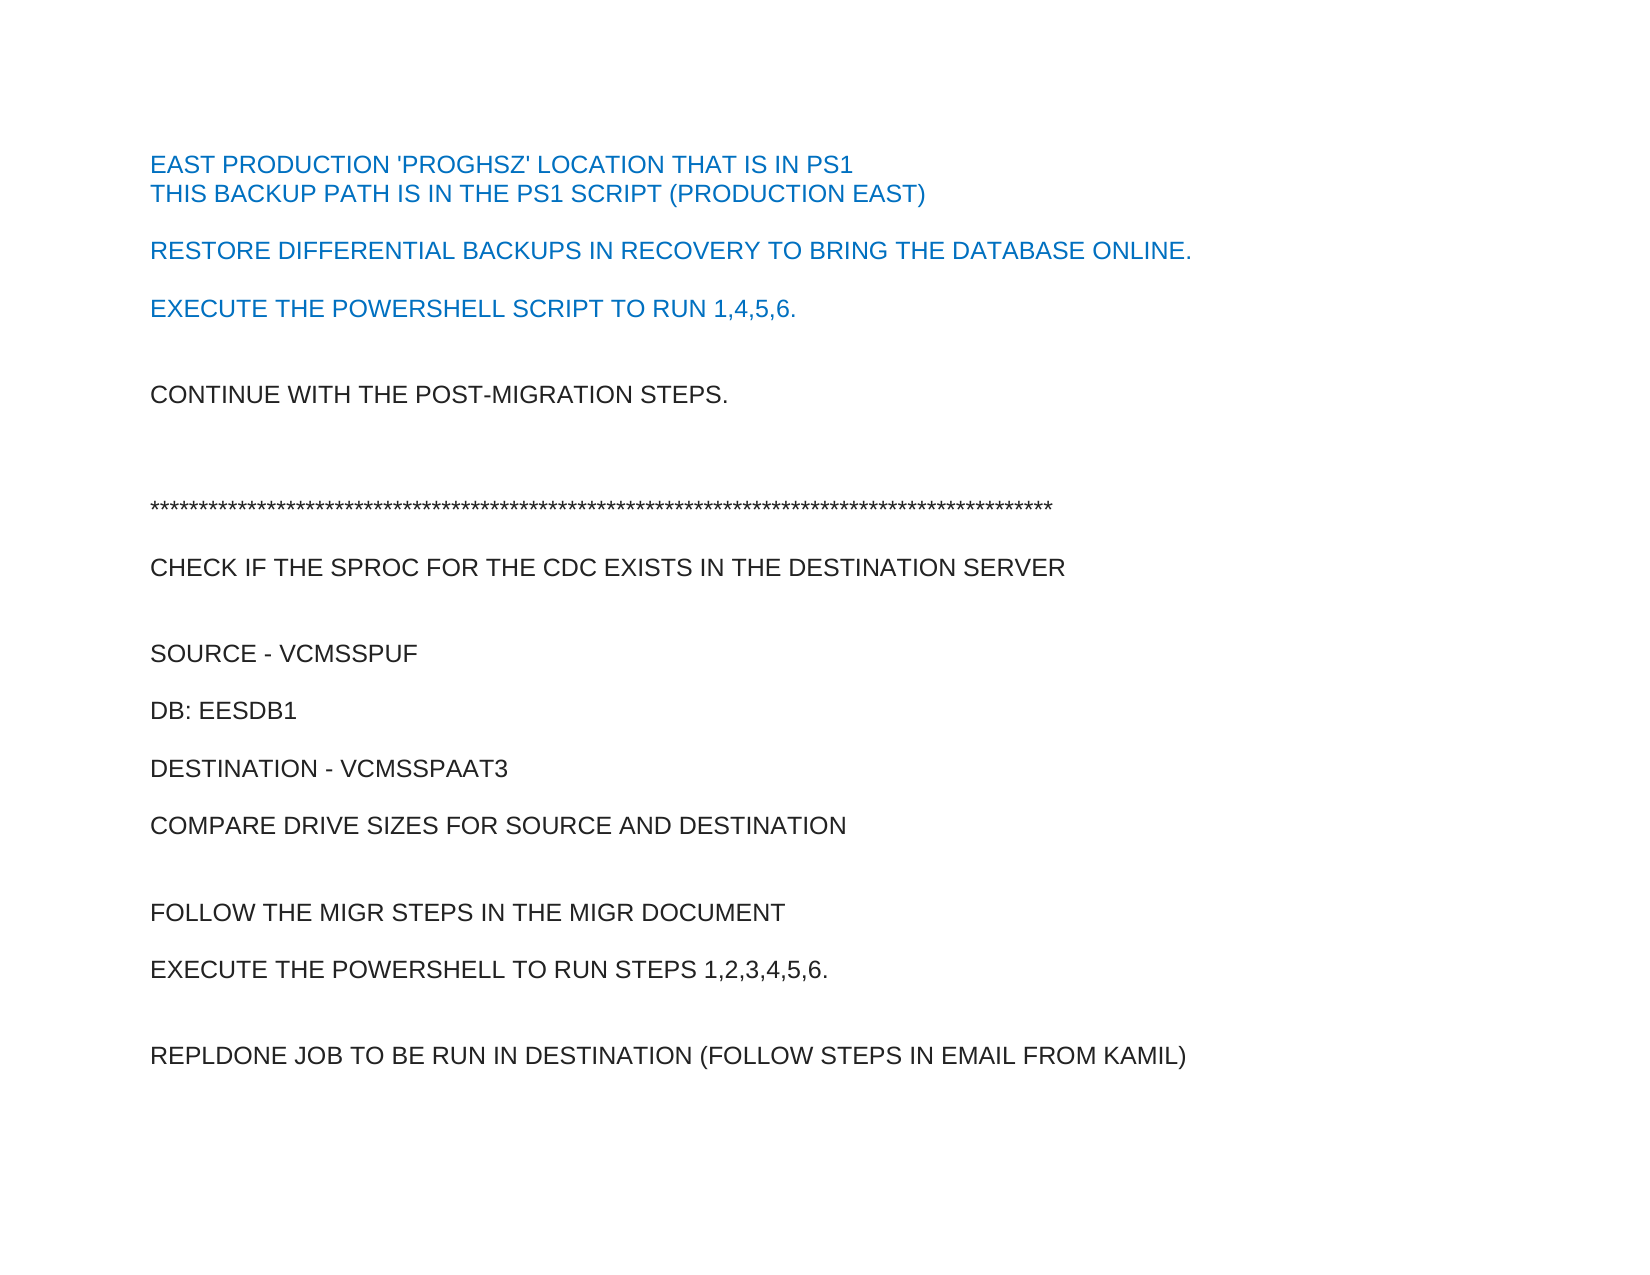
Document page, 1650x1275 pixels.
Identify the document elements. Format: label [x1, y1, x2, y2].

text [150, 150, 1500, 1099]
